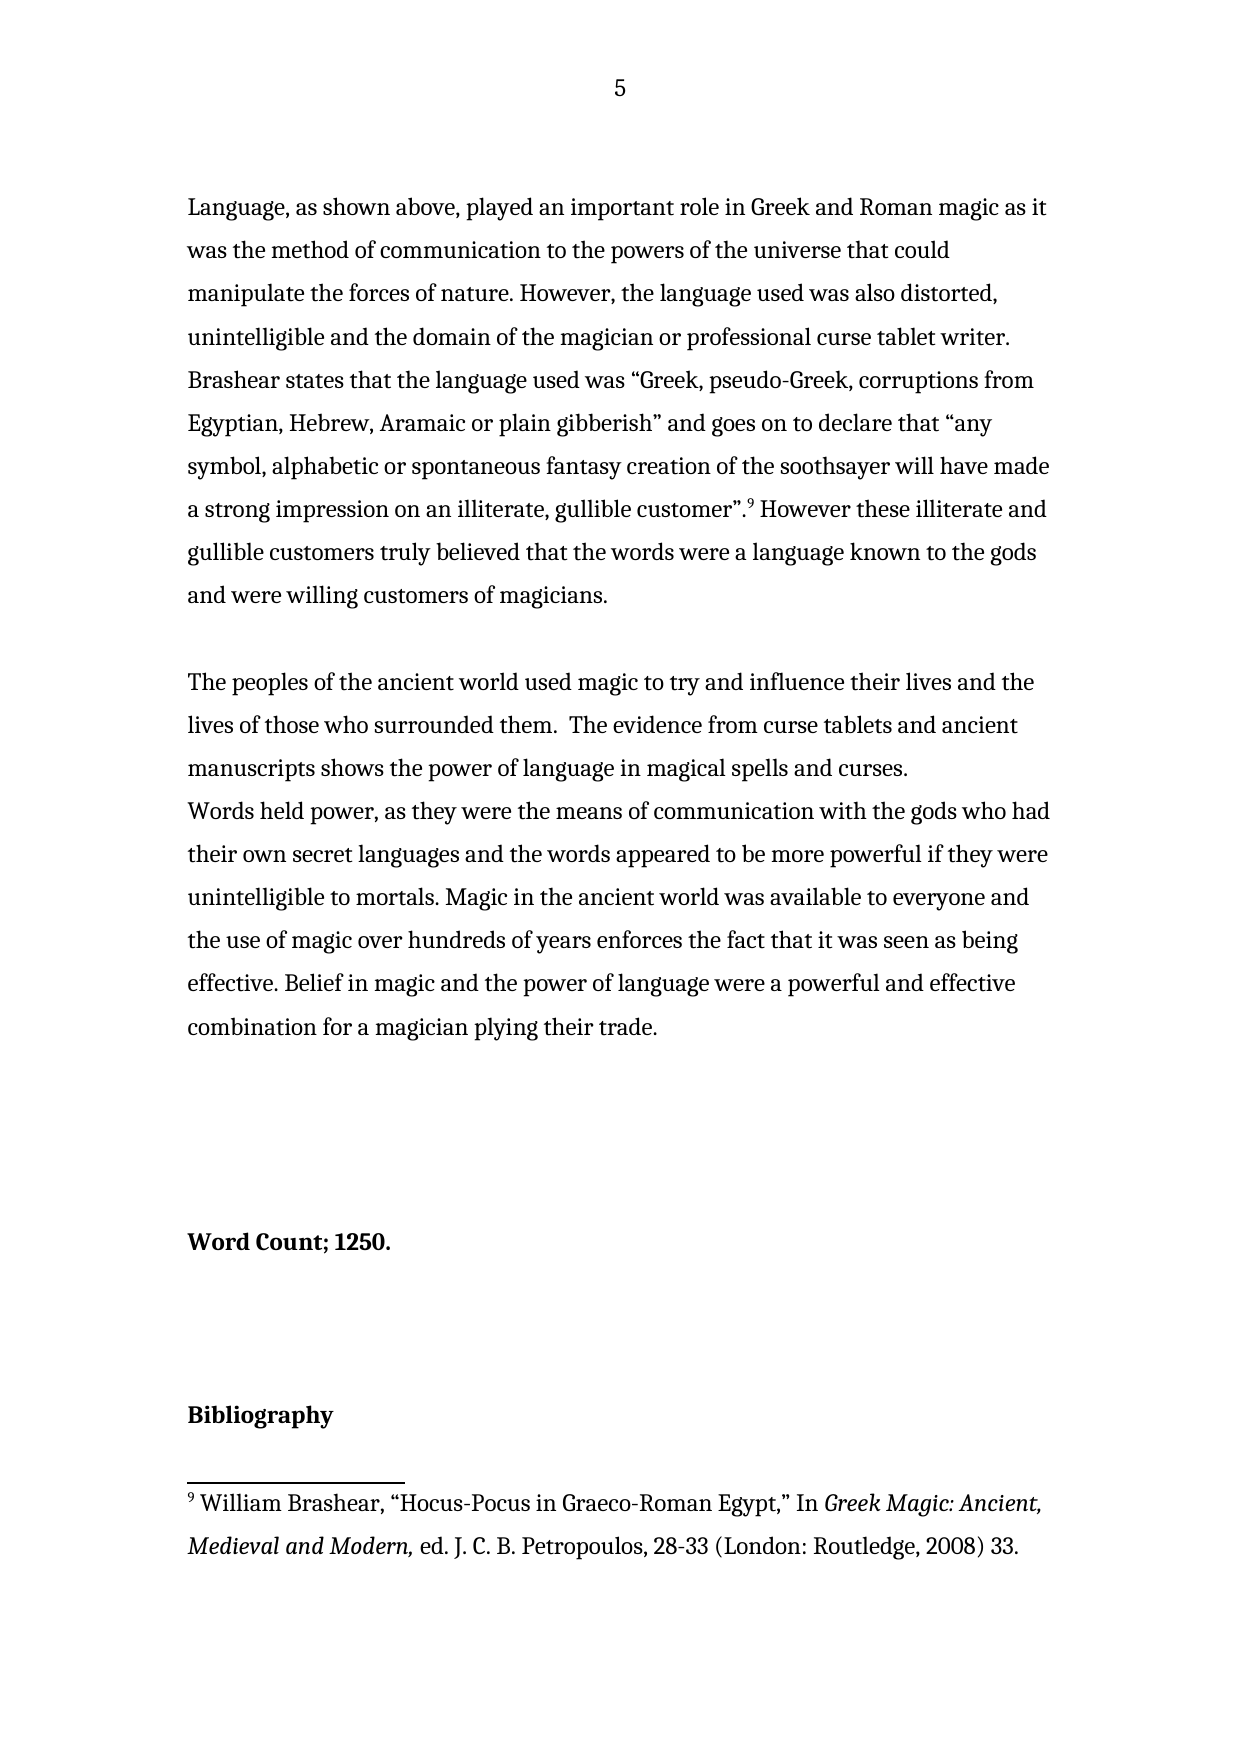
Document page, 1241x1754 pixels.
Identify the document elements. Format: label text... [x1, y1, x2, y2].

text Words held power, as they were the means of communication with the gods who had their own secret languages and the words appeared to be more powerful if they were unintelligible to mortals. Magic in the ancient world was available to everyone and the use of magic over hundreds of years enforces the fact that it was seen as being effective. Belief in magic and the power of language were a powerful and effective combination for a magician plying their trade. [187, 797, 1053, 1041]
text Bibliography [187, 1401, 1053, 1429]
text Word Count; 1250. [187, 1228, 1053, 1257]
text Language, as shown above, played an important role in Greek and Roman magic as it was the method of communication to the powers of the universe that could manipulate the forces of nature. However, the language used was also distorted, unintelligible and the domain of the magician or professional curse tablet writer. Brashear states that the language used was “Greek, pseudo-Greek, corruptions from Egyptian, Hebrew, Aramaic or plain gibberish” and goes on to declare that “any symbol, alphabetic or spontaneous fantasy creation of the soothsayer will have made a strong impression on an illiterate, gullible customer”. However these illiterate and gullible customers truly believed that the words were a language known to the gods and were willing customers of magicians. [187, 193, 1053, 610]
text The peoples of the ancient world used magic to try and influence their lives and the lives of those who surrounded them. The evidence from curse tablets and ancient manuscripts shows the power of language in magical spells and curses. [187, 667, 1053, 782]
